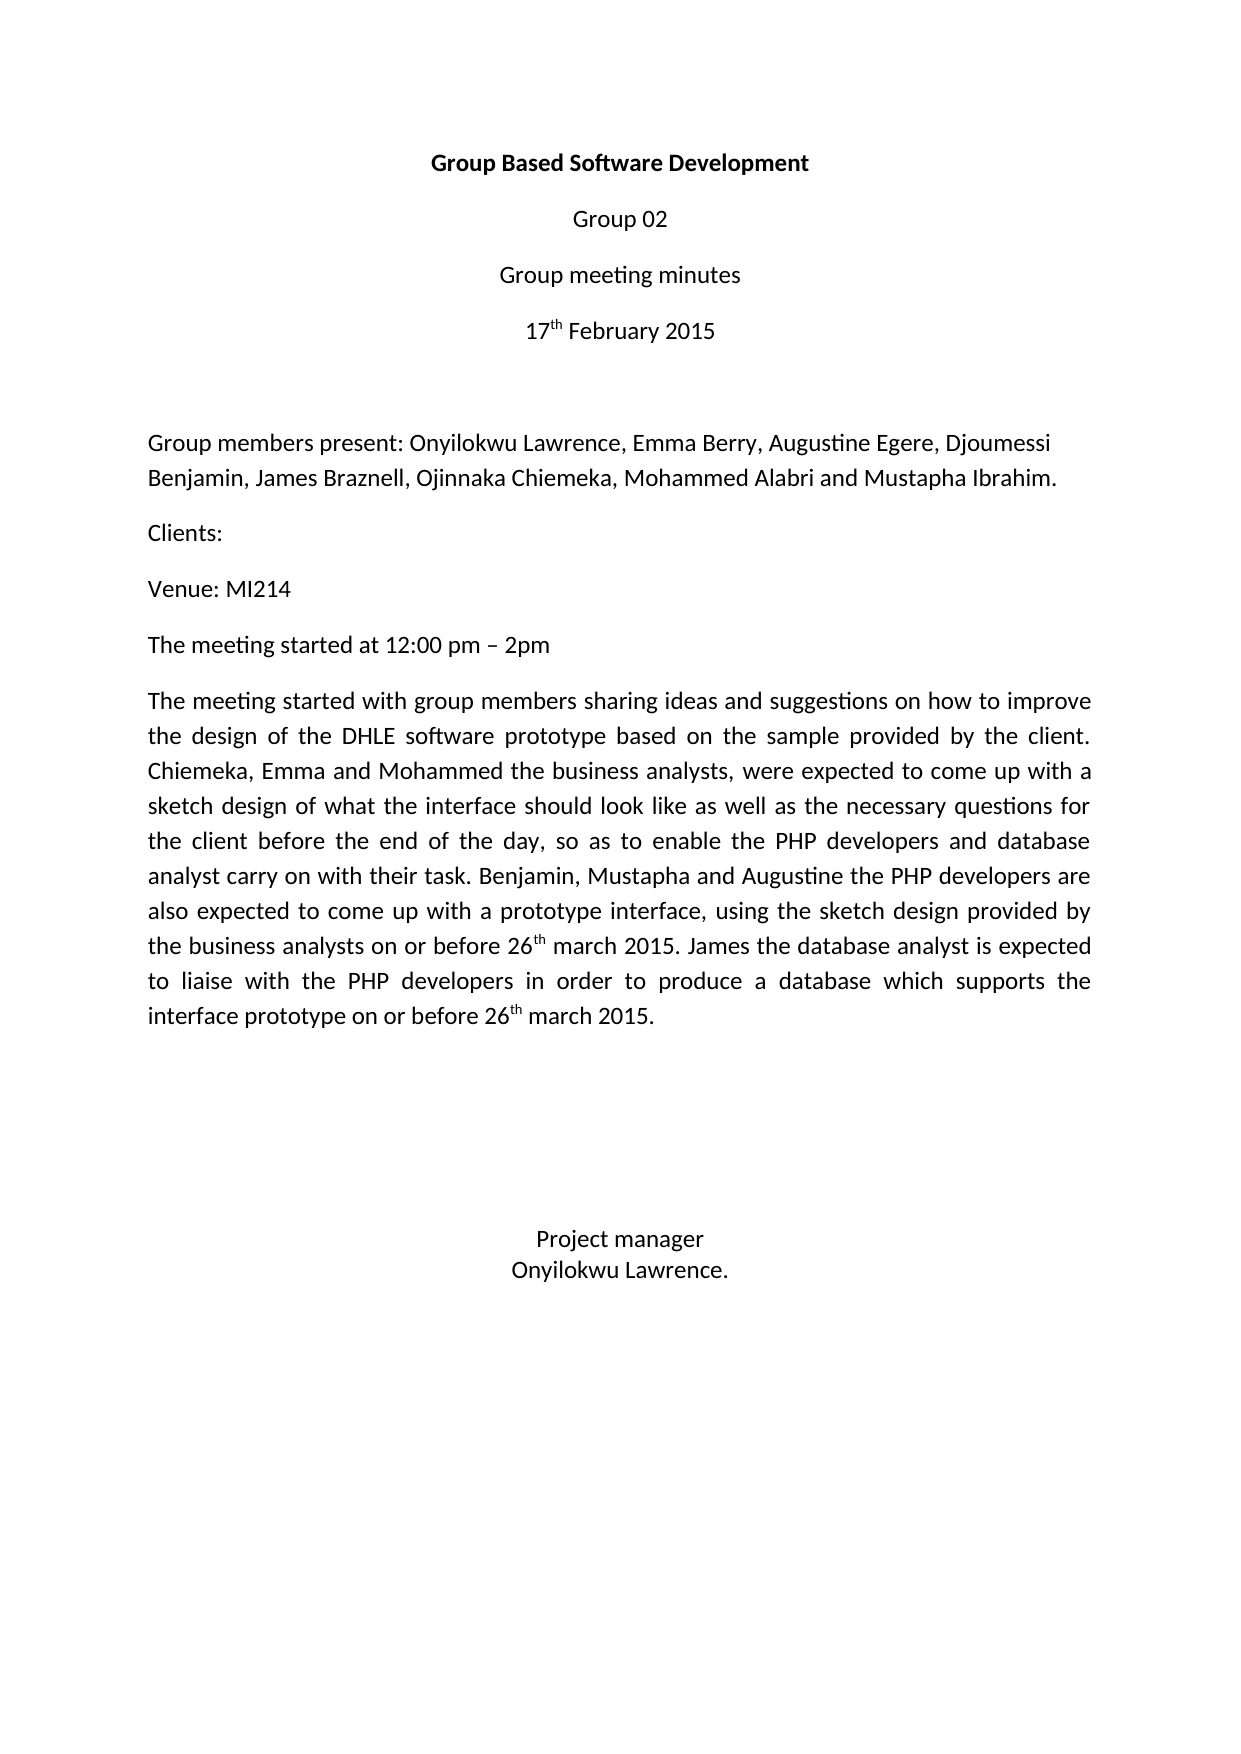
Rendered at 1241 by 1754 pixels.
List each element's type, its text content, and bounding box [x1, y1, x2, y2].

text The meeting started at 12:00 pm – 2pm [148, 629, 1093, 660]
text 17th February 2015 [148, 315, 1093, 346]
text Group 02 [148, 203, 1093, 234]
text Clients: [148, 518, 1093, 548]
text The meeting started with group members sharing ideas and suggestions on how to improve the design of the DHLE software prototype based on the sample provided by the client. Chiemeka, Emma and Mohammed the business analysts, were expected to come up with a sketch design of what the interface should look like as well as the necessary questions for the client before the end of the day, so as to enable the PHP developers and database analyst carry on with their task. Benjamin, Mustapha and Augustine the PHP developers are also expected to come up with a prototype interface, using the sketch design provided by the business analysts on or before 26th march 2015. James the database analyst is expected to liaise with the PHP developers in order to produce a database which supports the interface prototype on or before 26th march 2015. [148, 685, 1093, 1031]
text Project manager [148, 1223, 1093, 1254]
text Venue: MI214 [148, 573, 1093, 604]
text Group members present: Onyilokwu Lawrence, Emma Berry, Augustine Egere, Djoumessi Benjamin, James Braznell, Ojinnaka Chiemeka, Mohammed Alabri and Mustapha Ibrahim. [148, 427, 1093, 492]
text Group Based Software Development [148, 148, 1093, 178]
text Group meeting minutes [148, 259, 1093, 290]
text Onyilokwu Lawrence. [148, 1254, 1093, 1284]
